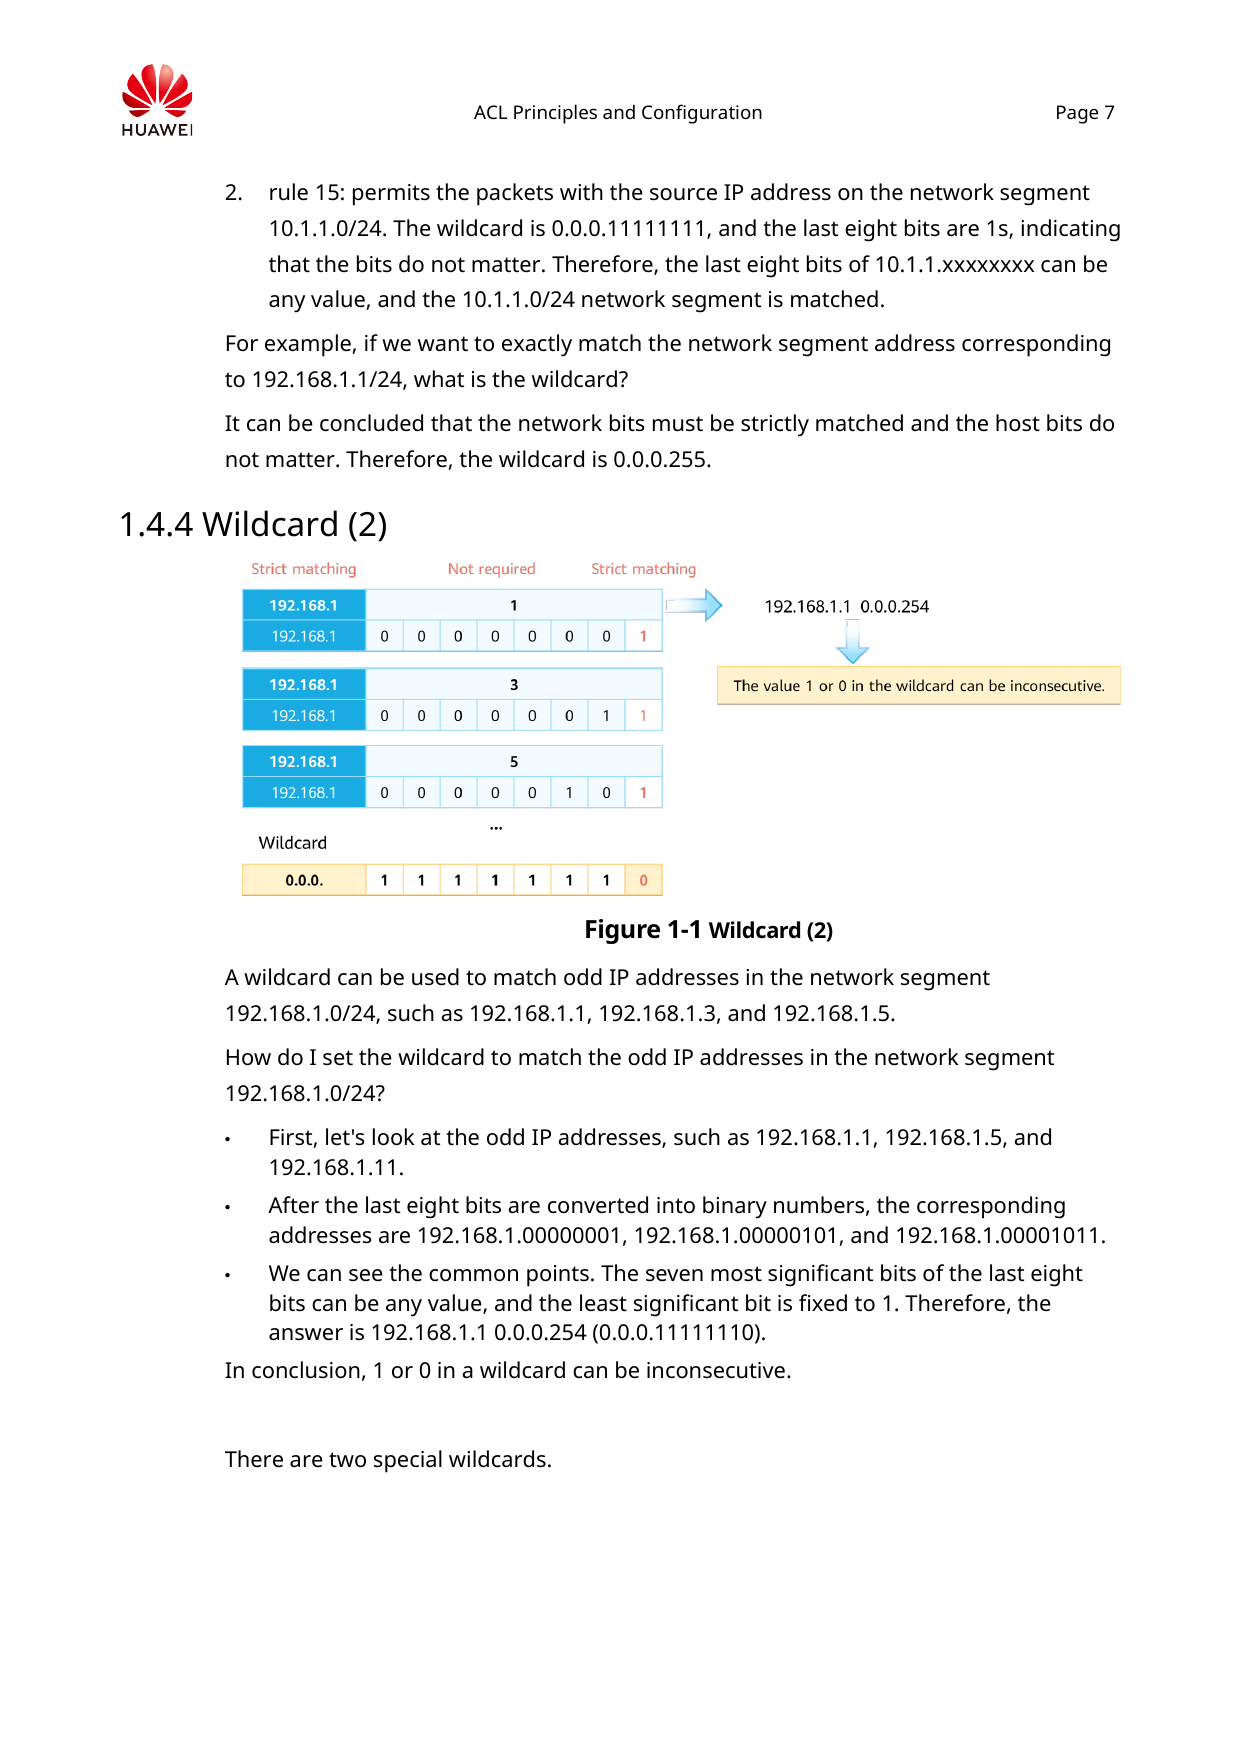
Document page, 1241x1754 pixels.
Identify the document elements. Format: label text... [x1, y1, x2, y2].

text For example, if we want to exactly match the network segment address corresponding to 192.168.1.1/24, what is the wildcard? [224, 328, 1122, 394]
text After the last eight bits are converted into binary numbers, the corresponding addresses are 192.168.1.00000001, 192.168.1.00000101, and 192.168.1.00001011. [224, 1190, 1122, 1249]
list rule 15: permits the packets with the source IP address on the network segment 10.1.1.0/24. The wildcard is 0.0.0.11111111, and the last eight bits are 1s, indicating that the bits do not matter. Therefore, the last eight bits of 10.1.1.xxxxxxxx can be any value, and the 10.1.1.0/24 network segment is matched. [224, 177, 1122, 314]
text There are two special wildcards. [224, 1443, 1122, 1473]
text A wildcard can be used to match odd IP addresses in the network segment 192.168.1.0/24, such as 192.168.1.1, 192.168.1.3, and 192.168.1.5. [224, 962, 1122, 1028]
subtitle Wildcard (2) [118, 501, 1122, 546]
text We can see the common points. The seven most significant bits of the last eight bits can be any value, and the least significant bit is fixed to 1. Therefore, the answer is 192.168.1.1 0.0.0.254 (0.0.0.11111110). [224, 1258, 1122, 1347]
text In conclusion, 1 or 0 in a wildcard can be inconsecutive. [224, 1355, 1122, 1385]
text Wildcard (2) [295, 912, 1122, 946]
text It can be concluded that the network bits must be strictly matched and the host bits do not matter. Therefore, the wildcard is 0.0.0.255. [224, 408, 1122, 474]
picture [122, 64, 193, 136]
picture [226, 554, 1121, 898]
text First, let's look at the odd IP addresses, such as 192.168.1.1, 192.168.1.5, and 192.168.1.11. [224, 1122, 1122, 1181]
text How do I set the wildcard to match the odd IP addresses in the network segment 192.168.1.0/24? [224, 1042, 1122, 1108]
